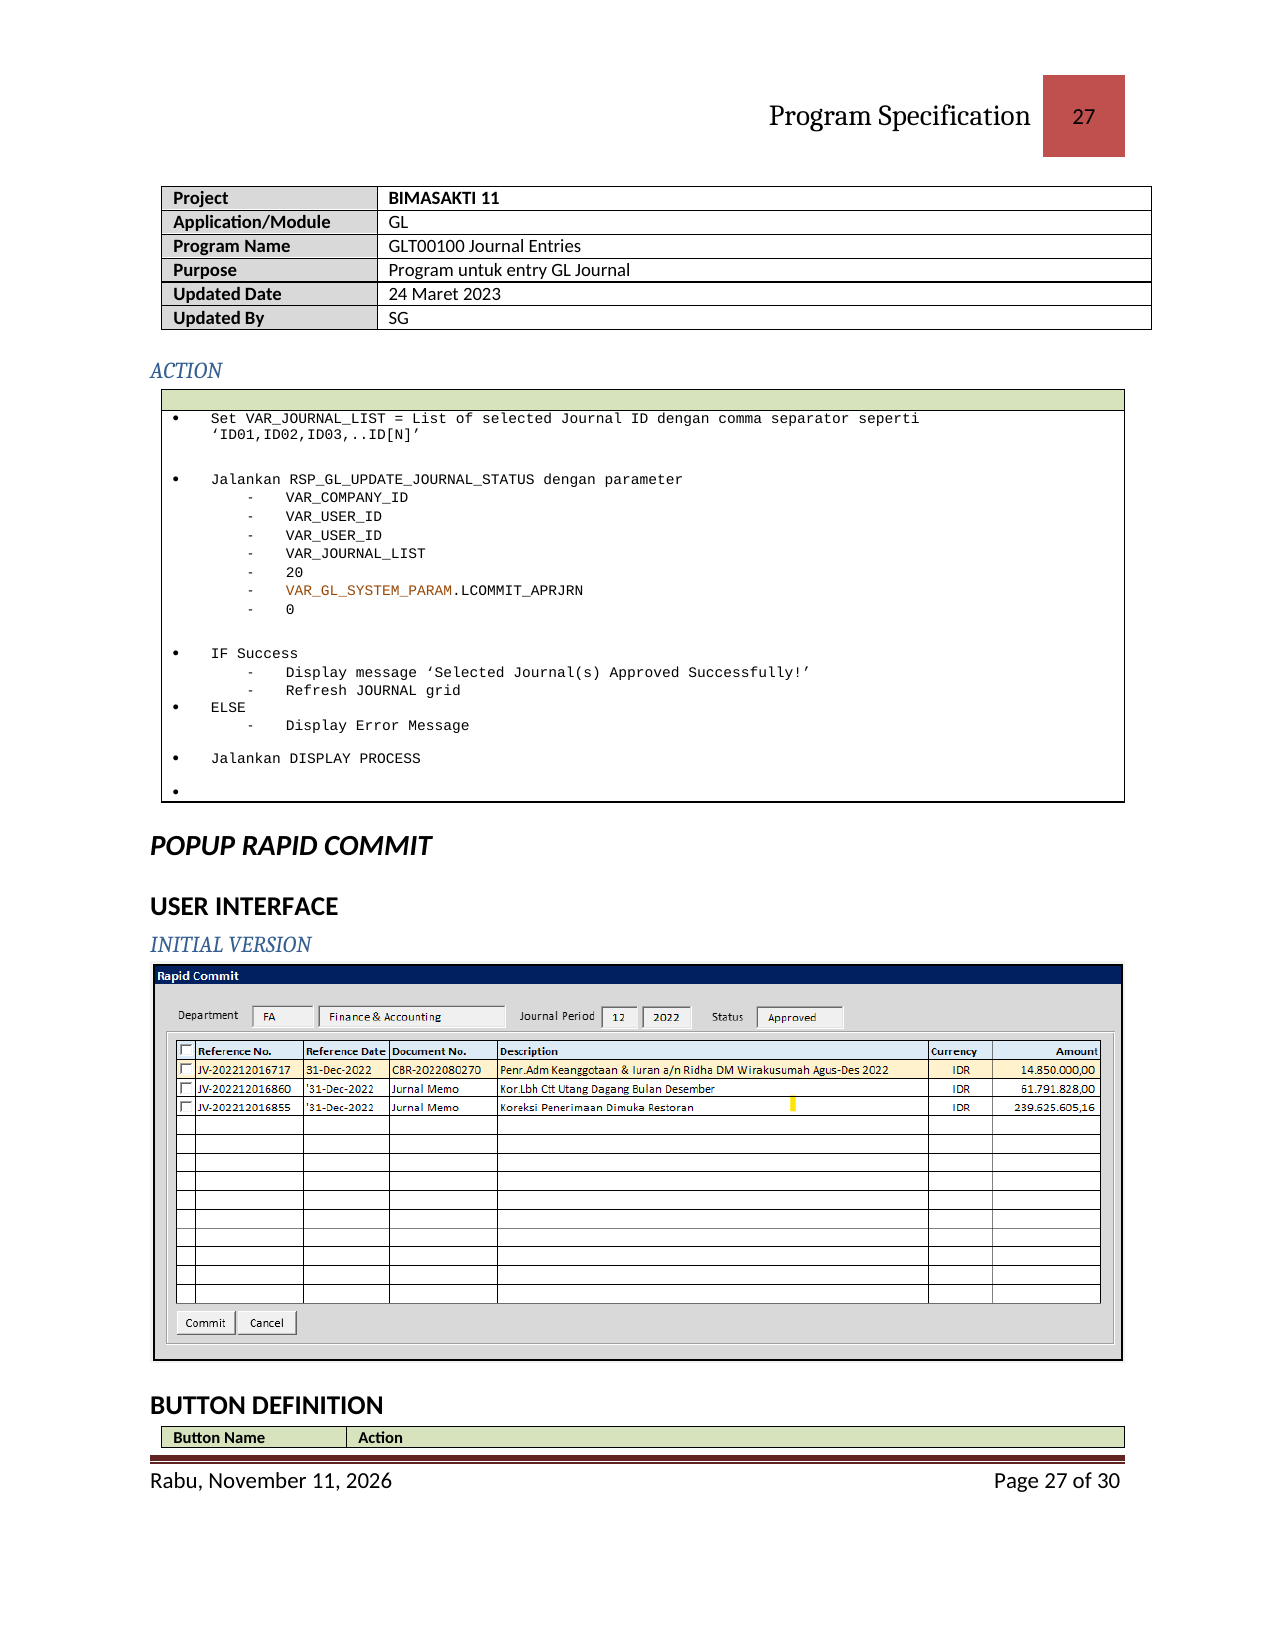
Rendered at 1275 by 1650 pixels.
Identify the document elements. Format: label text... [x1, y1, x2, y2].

table_header Action [347, 1427, 1124, 1447]
table_header [162, 390, 1124, 410]
subtitle INITIAL VERSION [150, 931, 1125, 958]
subtitle USER INTERFACE [150, 889, 1125, 922]
table_header Button Name [162, 1427, 346, 1447]
table_cell Set VAR_JOURNAL_LIST = List of selected Journal ID dengan comma separator seperti ‘ID01,ID02,ID03,..ID[N]’ Jalankan RSP_GL_UPDATE_JOURNAL_STATUS dengan parameter VAR_COMPANY_ID VAR_USER_ID VAR_USER_ID VAR_JOURNAL_LIST 20 VAR_GL_SYSTEM_PARAM.LCOMMIT_APRJRN 0 IF Success Display message ‘Selected Journal(s) Approved Successfully!’ Refresh JOURNAL grid ELSE Display Error Message Jalankan DISPLAY PROCESS [162, 411, 1124, 801]
subtitle BUTTON DEFINITION [150, 1388, 1125, 1421]
subtitle POPUP RAPID COMMIT [150, 827, 1125, 863]
subtitle ACTION [150, 358, 1125, 385]
picture [150, 961, 1125, 1363]
